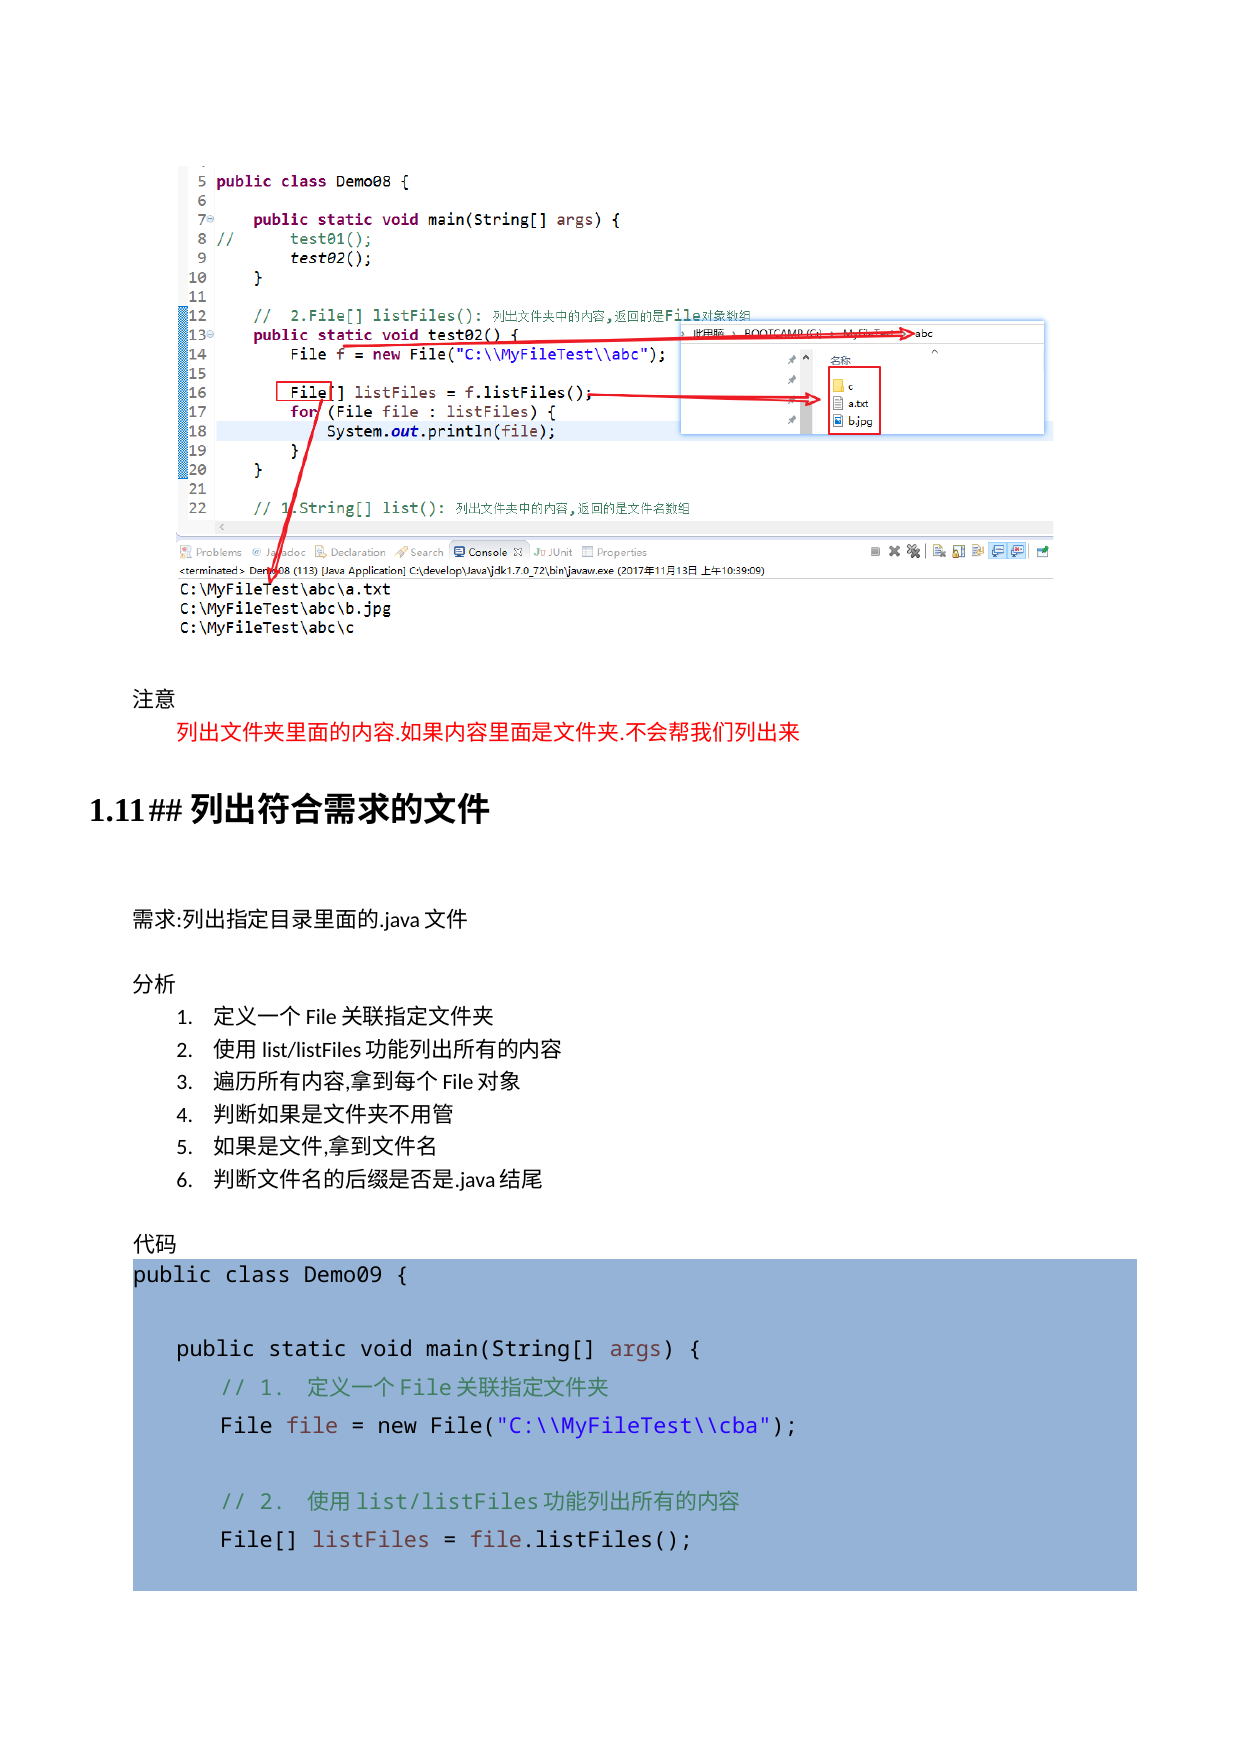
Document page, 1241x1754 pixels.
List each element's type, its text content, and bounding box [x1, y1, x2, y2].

text 注意 [89, 682, 1137, 714]
list 如果是文件,拿到文件名 [176, 1129, 1137, 1161]
list 判断如果是文件夹不用管 [176, 1096, 1137, 1129]
text public class Demo09 { [133, 1259, 1137, 1288]
text 分析 [89, 966, 1137, 999]
text // 1. 定义一个File关联指定文件夹 [133, 1370, 1137, 1402]
text 代码 [133, 1226, 1137, 1259]
list 使用list/listFiles功能列出所有的内容 [176, 1031, 1137, 1064]
text 列出文件夹里面的内容.如果内容里面是文件夹.不会帮我们列出来 [89, 714, 1137, 747]
list 遍历所有内容,拿到每个File对象 [176, 1064, 1137, 1096]
subtitle ## 列出符合需求的文件 [89, 774, 1137, 839]
picture [176, 166, 1054, 645]
text // 2. 使用list/listFiles功能列出所有的内容 [133, 1484, 1137, 1516]
text public static void main(String[] args) { [133, 1333, 1137, 1363]
list 判断文件名的后缀是否是.java结尾 [176, 1161, 1137, 1194]
text 需求:列出指定目录里面的.java文件 [89, 901, 1137, 934]
list 定义一个File关联指定文件夹 [176, 999, 1137, 1031]
text File file = new File("C:\\MyFileTest\\cba"); [133, 1410, 1137, 1440]
text File[] listFiles = file.listFiles(); [133, 1524, 1137, 1554]
